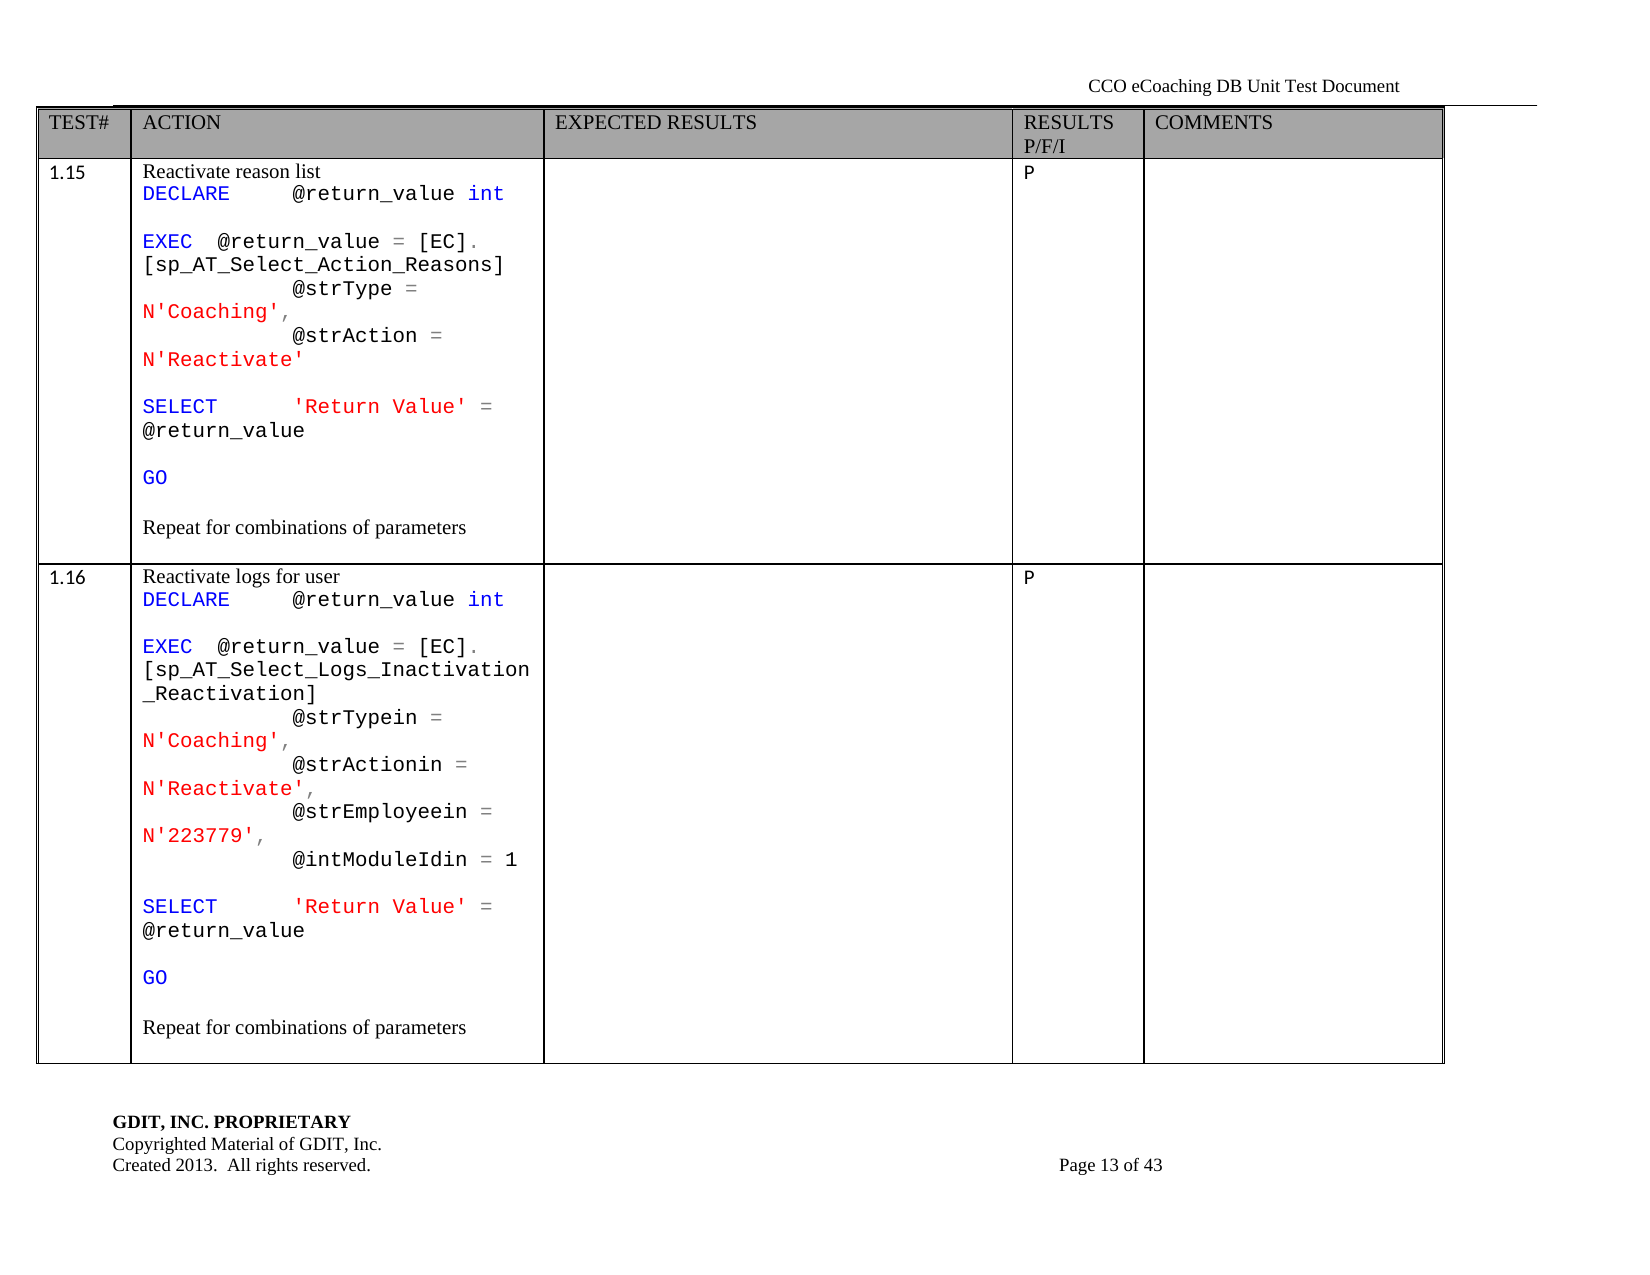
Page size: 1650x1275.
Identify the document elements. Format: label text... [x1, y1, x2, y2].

table_cell Reactivate logs for user DECLARE @return_value int EXEC @return_value = [EC].[sp_AT_Select_Logs_Inactivation_Reactivation] @strTypein = N'Coaching', @strActionin = N'Reactivate', @strEmployeein = N'223779', @intModuleIdin = 1 SELECT 'Return Value' = @return_value GO Repeat for combinations of parameters [132, 565, 543, 1063]
table_cell [545, 159, 1012, 563]
table_header RESULTS P/F/I [1013, 110, 1143, 158]
table_cell [545, 565, 1012, 1063]
table_cell [1145, 159, 1442, 563]
table_header EXPECTED RESULTS [545, 110, 1012, 158]
table_cell [1145, 565, 1442, 1063]
table_cell P [1013, 565, 1143, 1063]
table_cell 1.16 [39, 565, 130, 1063]
table_cell Reactivate reason list DECLARE @return_value int EXEC @return_value = [EC].[sp_AT_Select_Action_Reasons] @strType = N'Coaching', @strAction = N'Reactivate' SELECT 'Return Value' = @return_value GO Repeat for combinations of parameters [132, 159, 543, 563]
table_cell P [1013, 159, 1143, 563]
table_cell 1.15 [39, 159, 130, 563]
table_header TEST# [39, 110, 130, 158]
table_header ACTION [132, 110, 543, 158]
table_header COMMENTS [1145, 110, 1442, 158]
